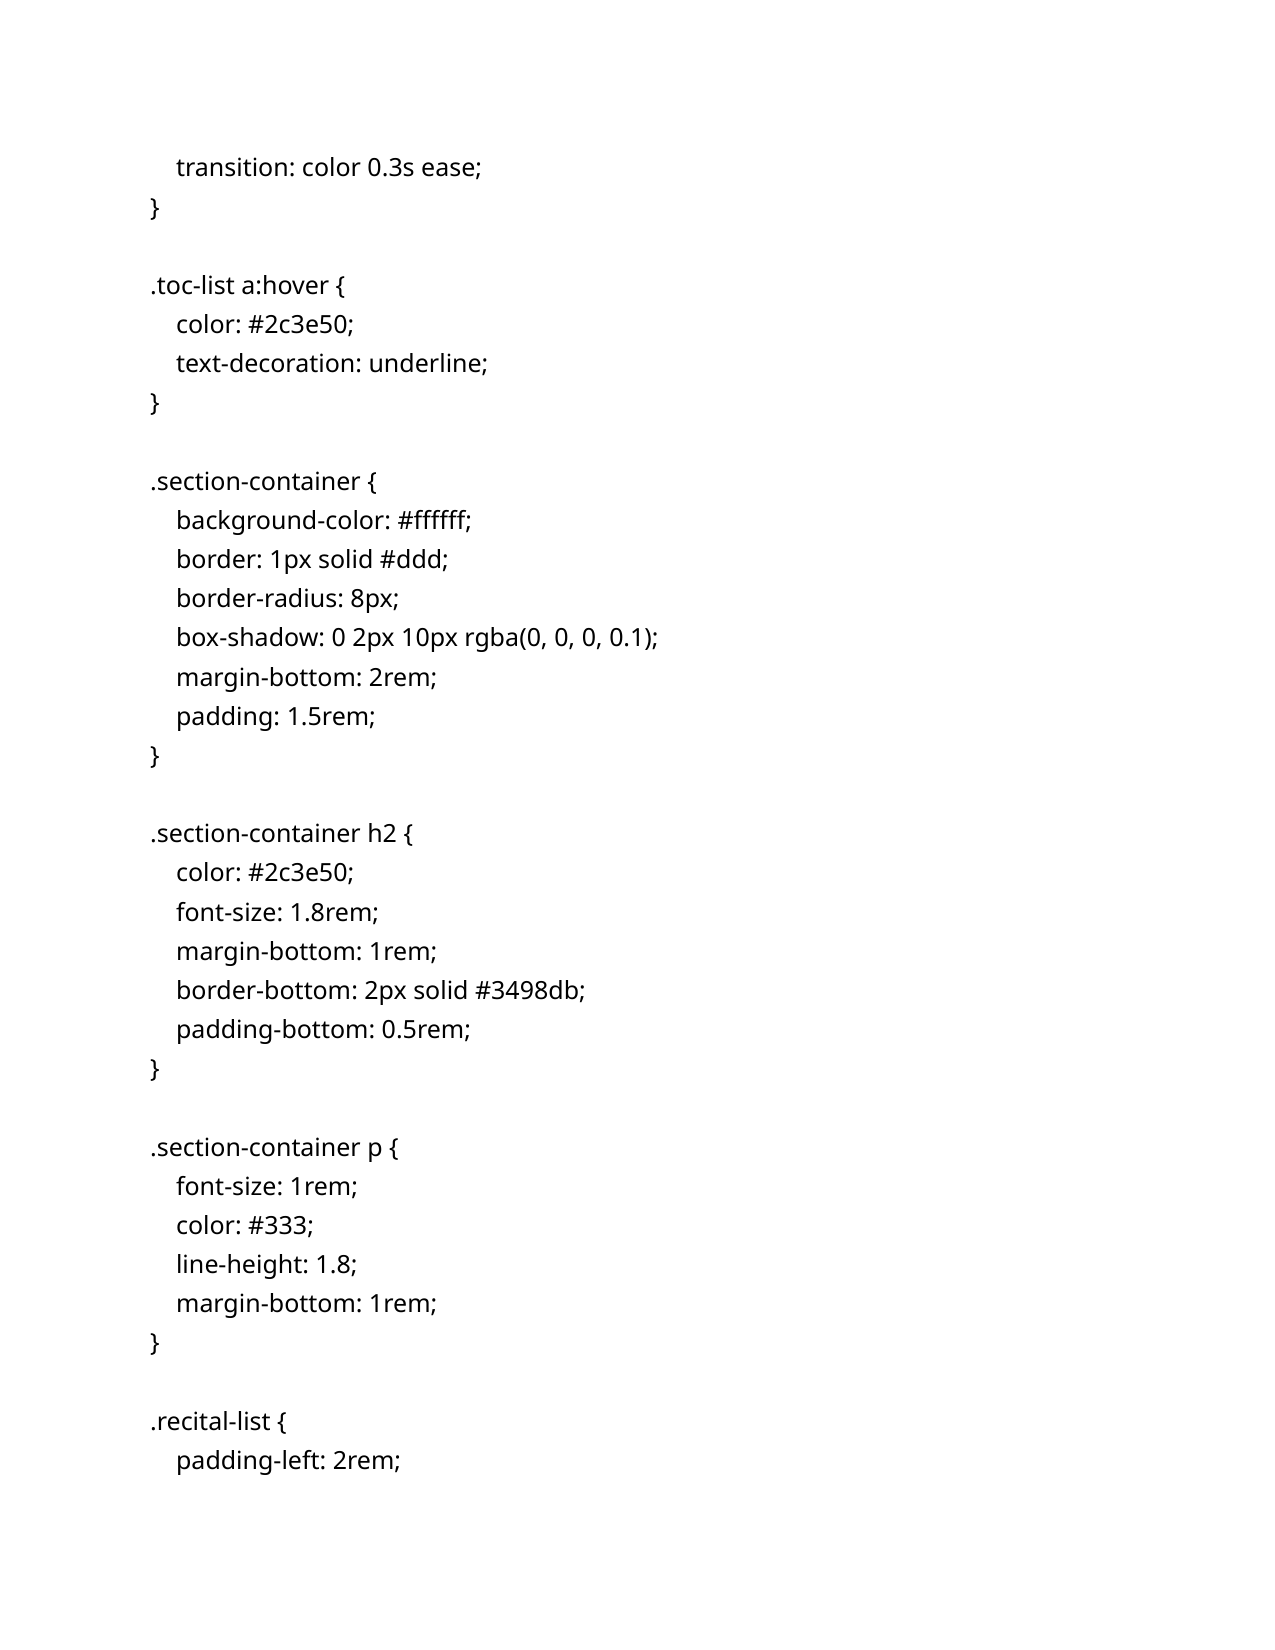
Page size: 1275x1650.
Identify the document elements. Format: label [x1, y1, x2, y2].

text [150, 150, 1125, 1477]
